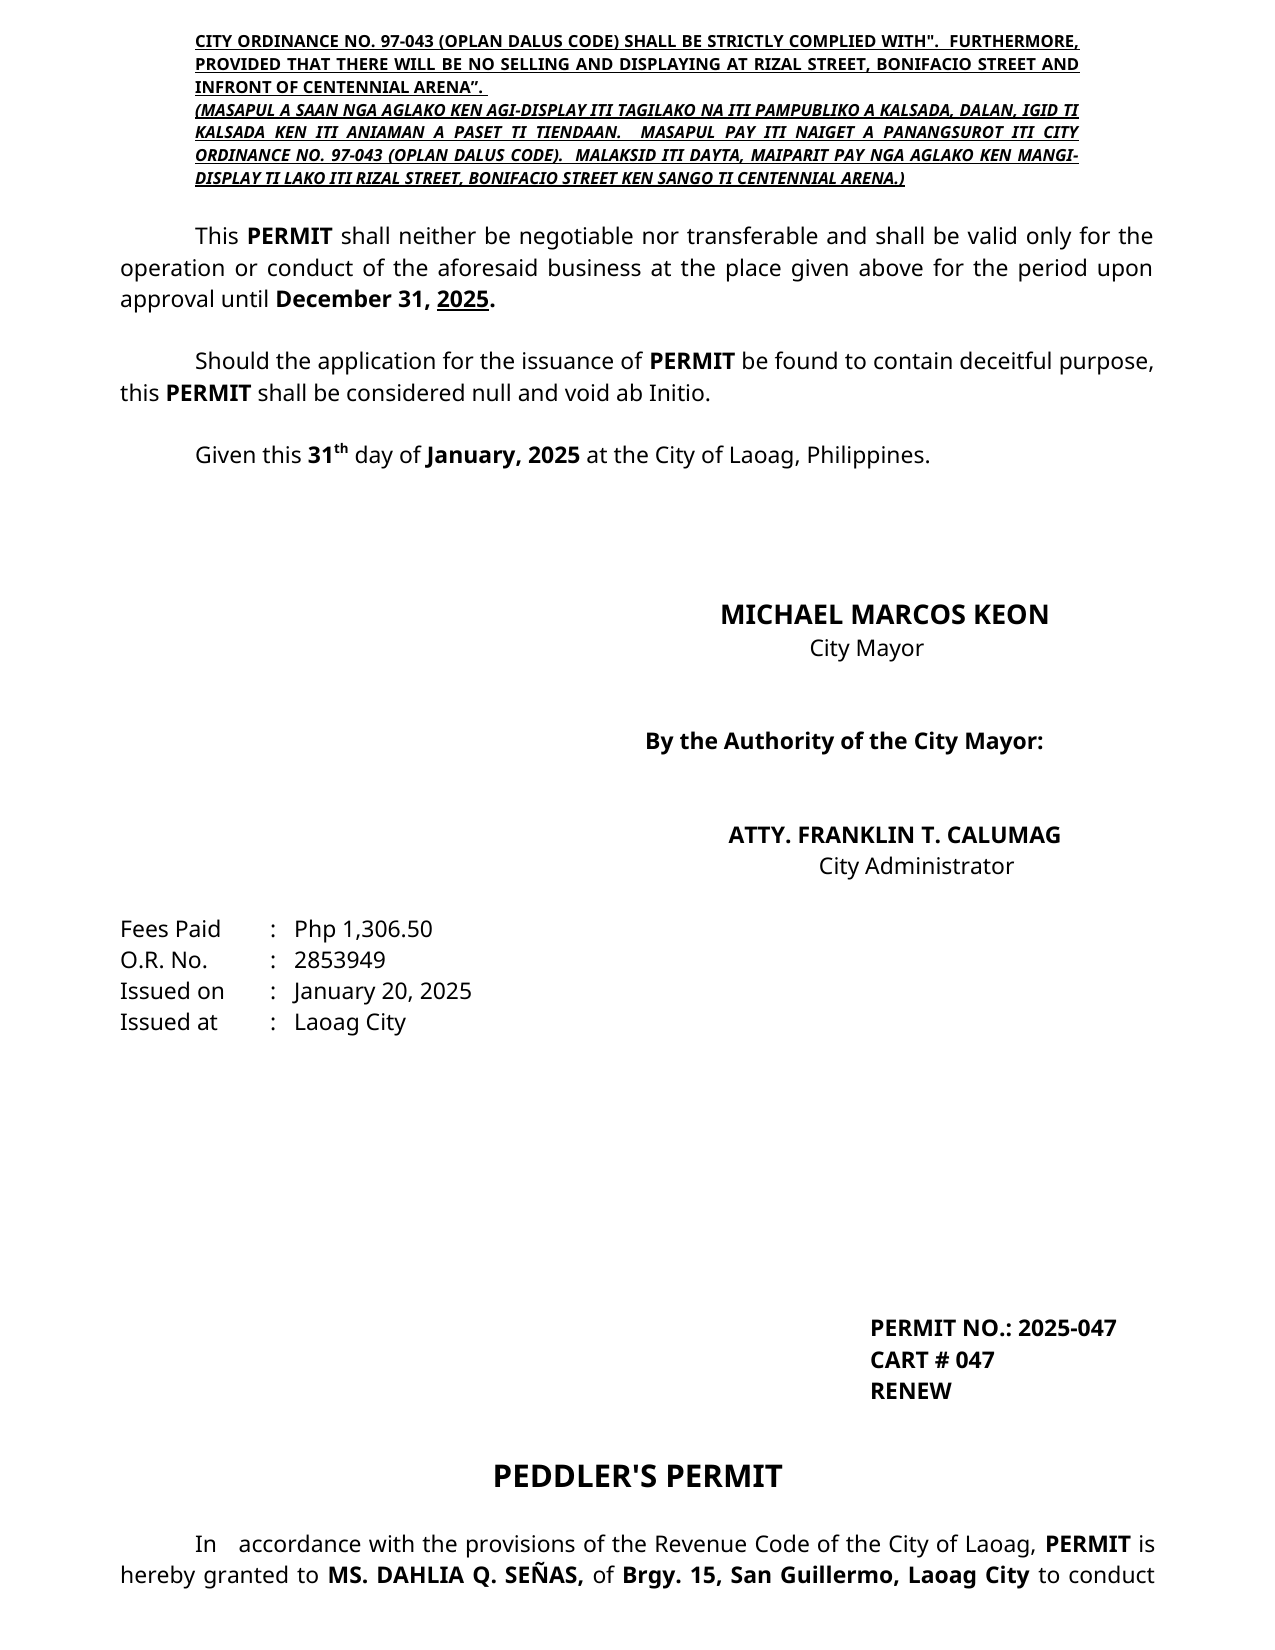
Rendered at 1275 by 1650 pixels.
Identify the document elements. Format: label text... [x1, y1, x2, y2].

text PEDDLER'S PERMIT [120, 1454, 1155, 1497]
text City Administrator [720, 850, 1155, 881]
text (MASAPUL A SAAN NGA AGLAKO KEN AGI-DISPLAY ITI TAGILAKO NA ITI PAMPUBLIKO A KALSADA, DALAN, IGID TI KALSADA KEN ITI ANIAMAN A PASET TI TIENDAAN. MASAPUL PAY ITI NAIGET A PANANGSUROT ITI CITY ORDINANCE NO. 97-043 (OPLAN DALUS CODE). MALAKSID ITI DAYTA, MAIPARIT PAY NGA AGLAKO KEN MANGI-DISPLAY TI LAKO ITI RIZAL STREET, BONIFACIO STREET KEN SANGO TI CENTENNIAL ARENA.) [195, 98, 1080, 189]
text Issued on : January 20, 2025 [120, 975, 1155, 1006]
text PERMIT NO.: 2025-047 [795, 1312, 1155, 1343]
text Issued at : Laoag City [120, 1006, 1155, 1038]
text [195, 50, 1080, 72]
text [195, 73, 1080, 98]
text O.R. No. : 2853949 [120, 944, 1155, 975]
text Should the application for the issuance of PERMIT be found to contain deceitful purpose, this PERMIT shall be considered null and void ab Initio. [120, 345, 1155, 408]
text ATTY. FRANKLIN T. CALUMAG [120, 819, 1155, 850]
text By the Authority of the City Mayor: [570, 725, 1155, 756]
text MICHAEL MARCOS KEON [645, 595, 1155, 632]
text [195, 30, 1080, 49]
text City Mayor [120, 632, 1155, 663]
text This PERMIT shall neither be negotiable nor transferable and shall be valid only for the operation or conduct of the aforesaid business at the place given above for the period upon approval until December 31, 2025. [120, 220, 1155, 314]
text Fees Paid : Php 1,306.50 [120, 913, 1155, 944]
text RENEW [795, 1375, 1155, 1406]
text CART # 047 [795, 1343, 1155, 1375]
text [120, 1528, 1155, 1591]
text Given this 31th day of January, 2025 at the City of Laoag, Philippines. [120, 439, 1155, 470]
